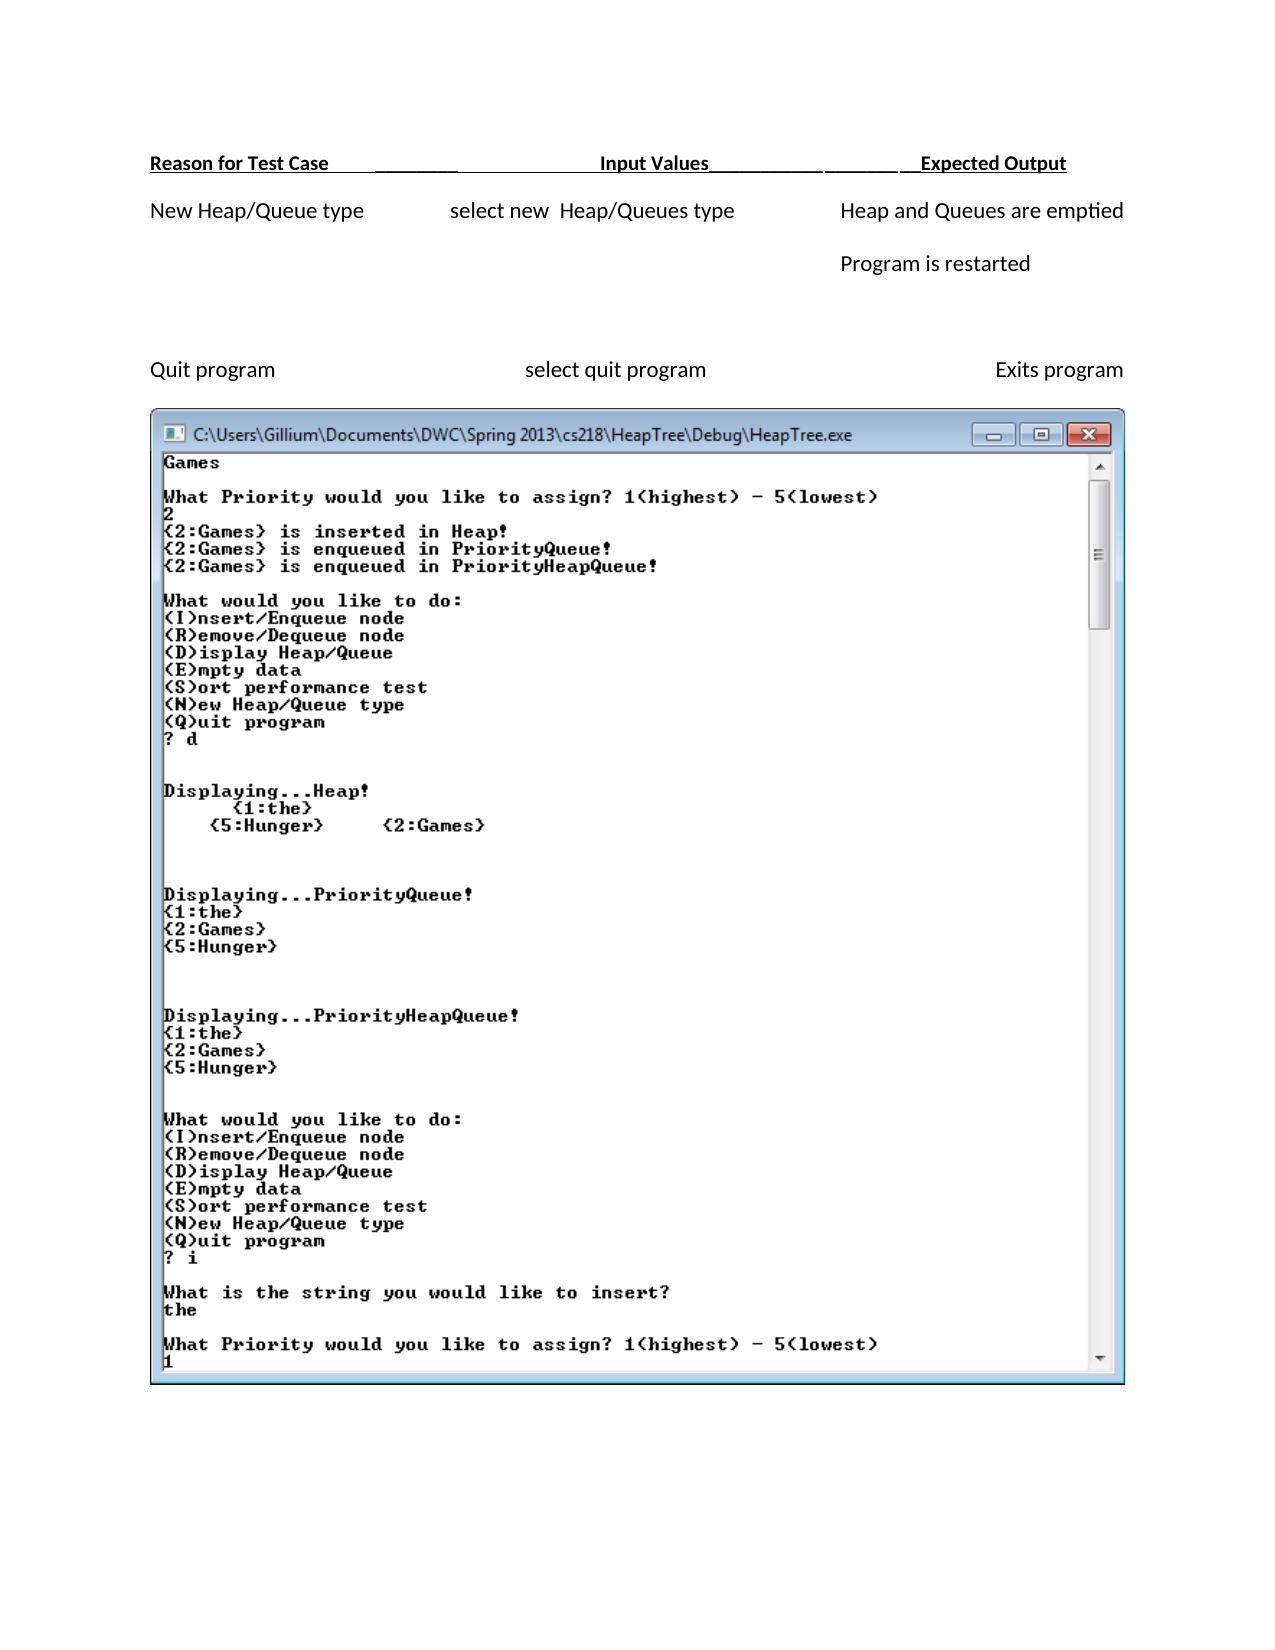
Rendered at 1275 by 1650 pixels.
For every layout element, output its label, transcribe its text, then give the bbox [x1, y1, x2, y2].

text Program is restarted [825, 249, 1125, 277]
text New Heap/Queue type select new Heap/Queues type Heap and Queues are emptied [150, 196, 1125, 224]
picture [150, 408, 1125, 1385]
text Quit program select quit program Exits program [150, 355, 1125, 383]
text Reason for Test Case ________ Input Values___________ _______ __Expected Output [150, 150, 1125, 175]
